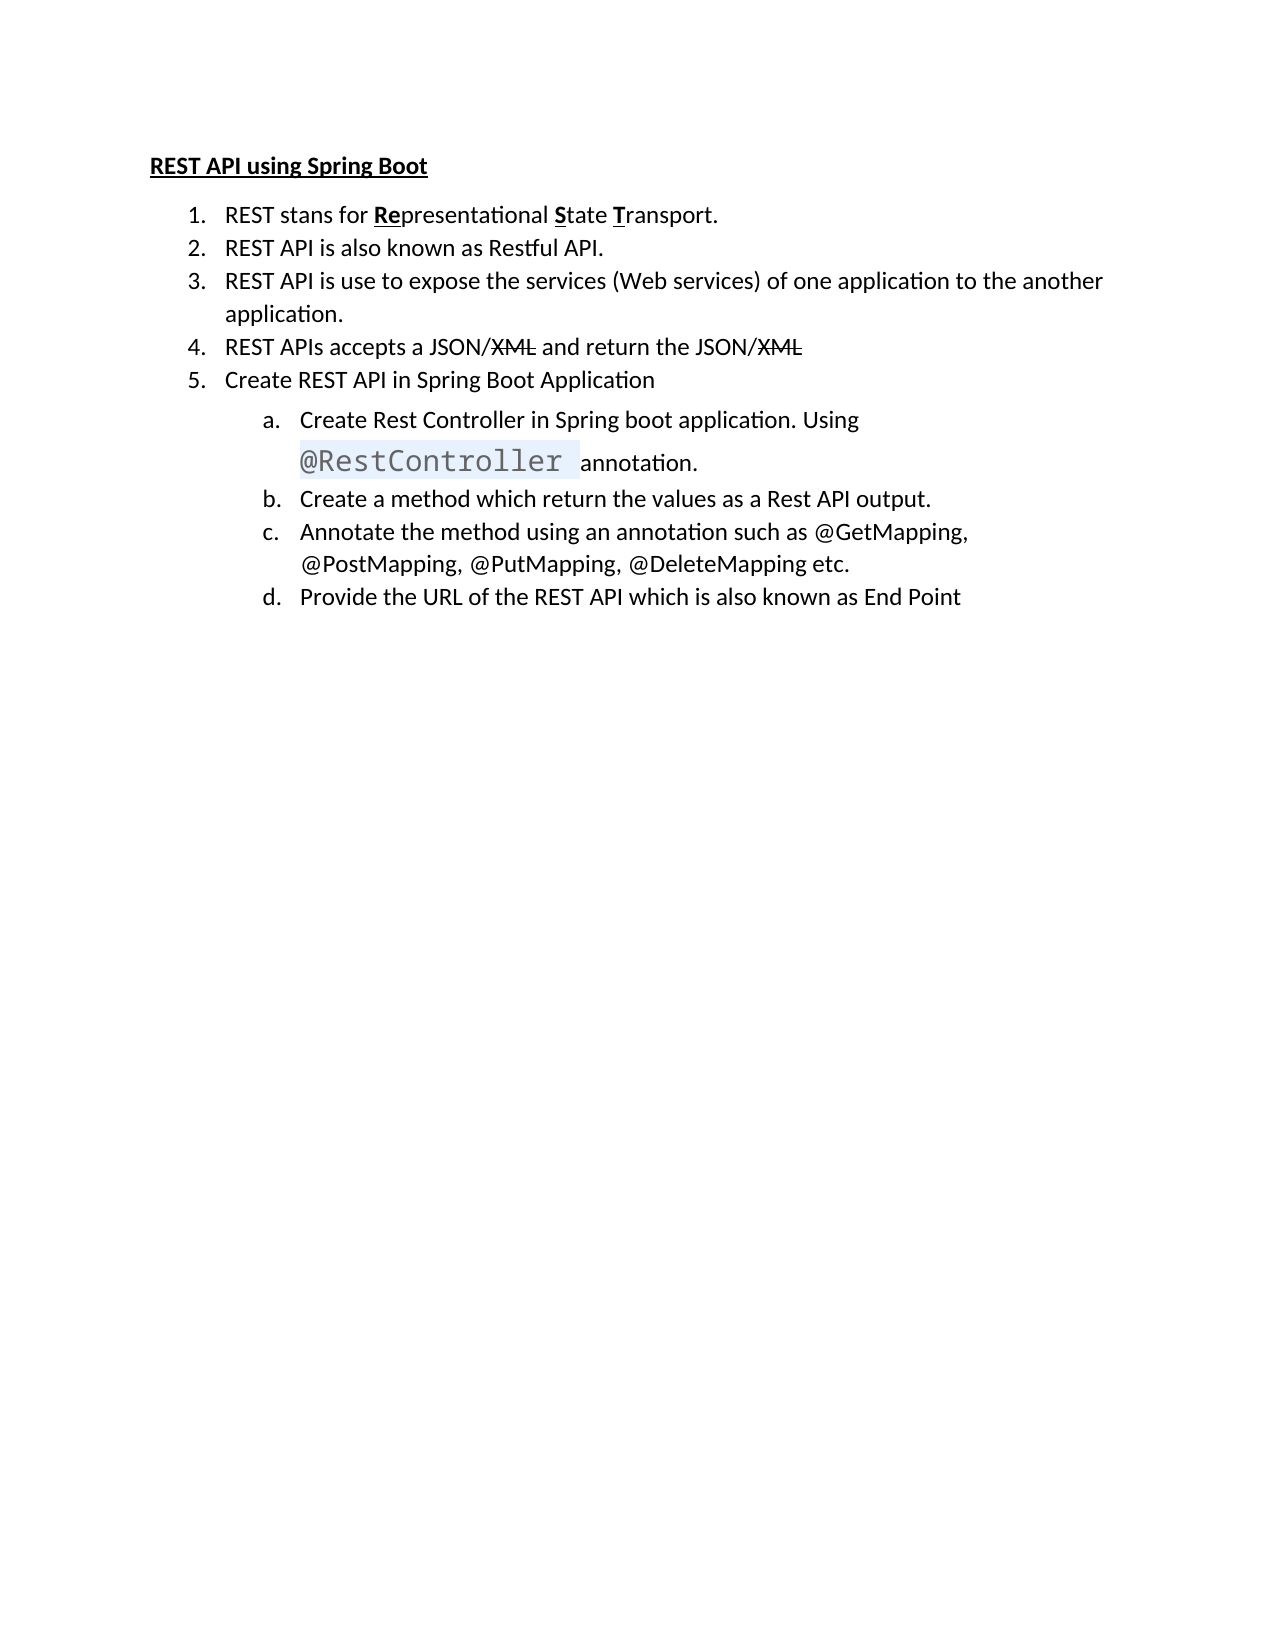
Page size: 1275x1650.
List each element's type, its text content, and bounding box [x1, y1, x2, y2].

text REST API using Spring Boot [150, 150, 1125, 181]
list Create Rest Controller in Spring boot application. Using @RestController annotation. [262, 397, 1125, 479]
list Provide the URL of the REST API which is also known as End Point [262, 581, 1125, 612]
list REST APIs accepts a JSON/XML and return the JSON/XML [187, 331, 1125, 362]
list Create REST API in Spring Boot Application [187, 364, 1125, 395]
list REST API is also known as Restful API. [187, 232, 1125, 263]
list Annotate the method using an annotation such as @GetMapping, @PostMapping, @PutMapping, @DeleteMapping etc. [262, 516, 1125, 579]
list REST API is use to expose the services (Web services) of one application to the another application. [187, 265, 1125, 329]
list REST stans for Representational State Transport. [187, 199, 1125, 230]
list Create a method which return the values as a Rest API output. [262, 483, 1125, 513]
